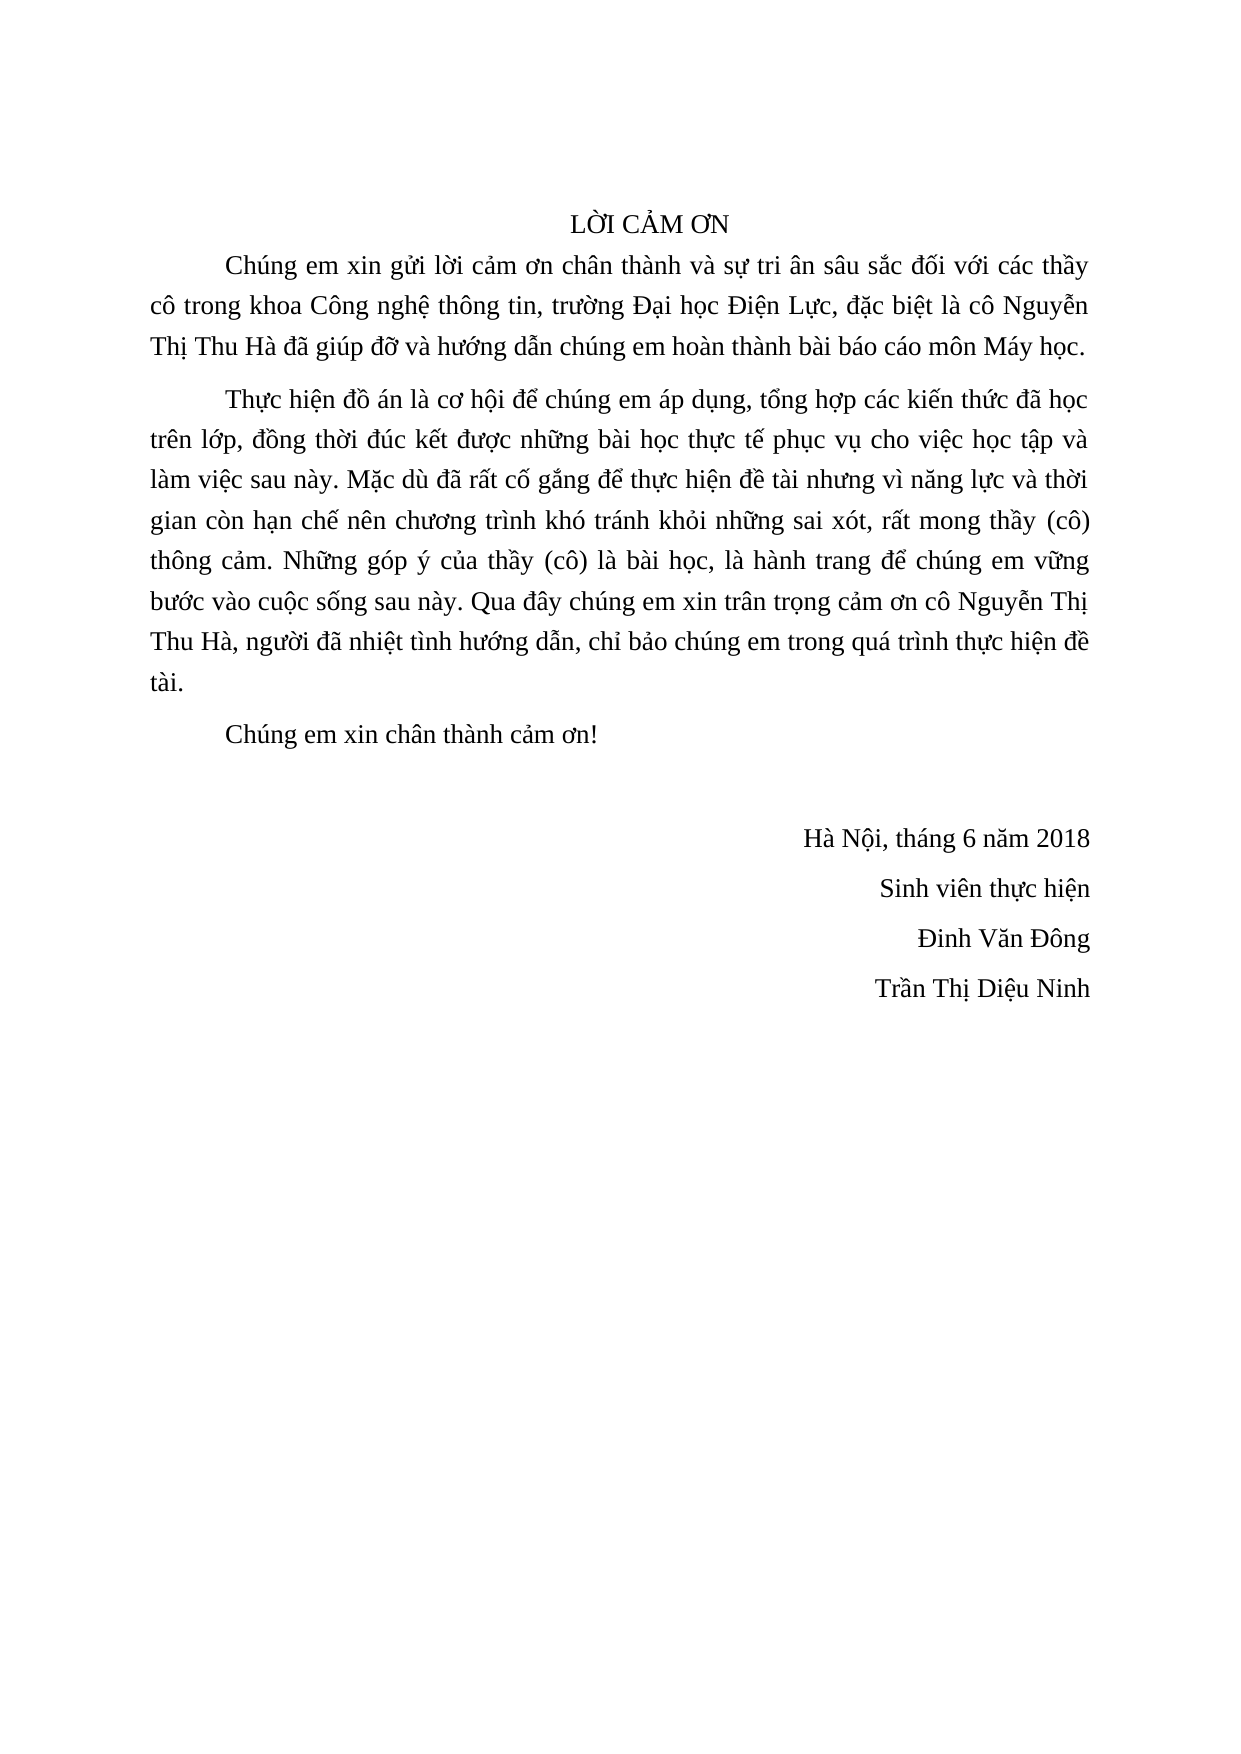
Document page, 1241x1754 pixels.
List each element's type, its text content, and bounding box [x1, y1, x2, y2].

text Chúng em xin gửi lời cảm ơn chân thành và sự tri ân sâu sắc đối với các thầy cô trong khoa Công nghệ thông tin, trường Đại học Điện Lực, đặc biệt là cô Nguyễn Thị Thu Hà đã giúp đỡ và hướng dẫn chúng em hoàn thành bài báo cáo môn Máy học. [150, 249, 1090, 361]
subtitle LỜI CẢM ƠN [150, 208, 1090, 240]
text Thực hiện đồ án là cơ hội để chúng em áp dụng, tổng hợp các kiến thức đã học trên lớp, đồng thời đúc kết được những bài học thực tế phục vụ cho việc học tập và làm việc sau này. Mặc dù đã rất cố gắng để thực hiện đề tài nhưng vì năng lực và thời gian còn hạn chế nên chương trình khó tránh khỏi những sai xót, rất mong thầy (cô) thông cảm. Những góp ý của thầy (cô) là bài học, là hành trang để chúng em vững bước vào cuộc sống sau này. Qua đây chúng em xin trân trọng cảm ơn cô Nguyễn Thị Thu Hà, người đã nhiệt tình hướng dẫn, chỉ bảo chúng em trong quá trình thực hiện đề tài. [150, 383, 1090, 697]
text Hà Nội, tháng 6 năm 2018 [150, 822, 1090, 853]
text Đinh Văn Đông [150, 922, 1090, 953]
text Sinh viên thực hiện [150, 872, 1090, 903]
text Chúng em xin chân thành cảm ơn! [150, 718, 1090, 750]
text Trần Thị Diệu Ninh [150, 972, 1090, 1003]
